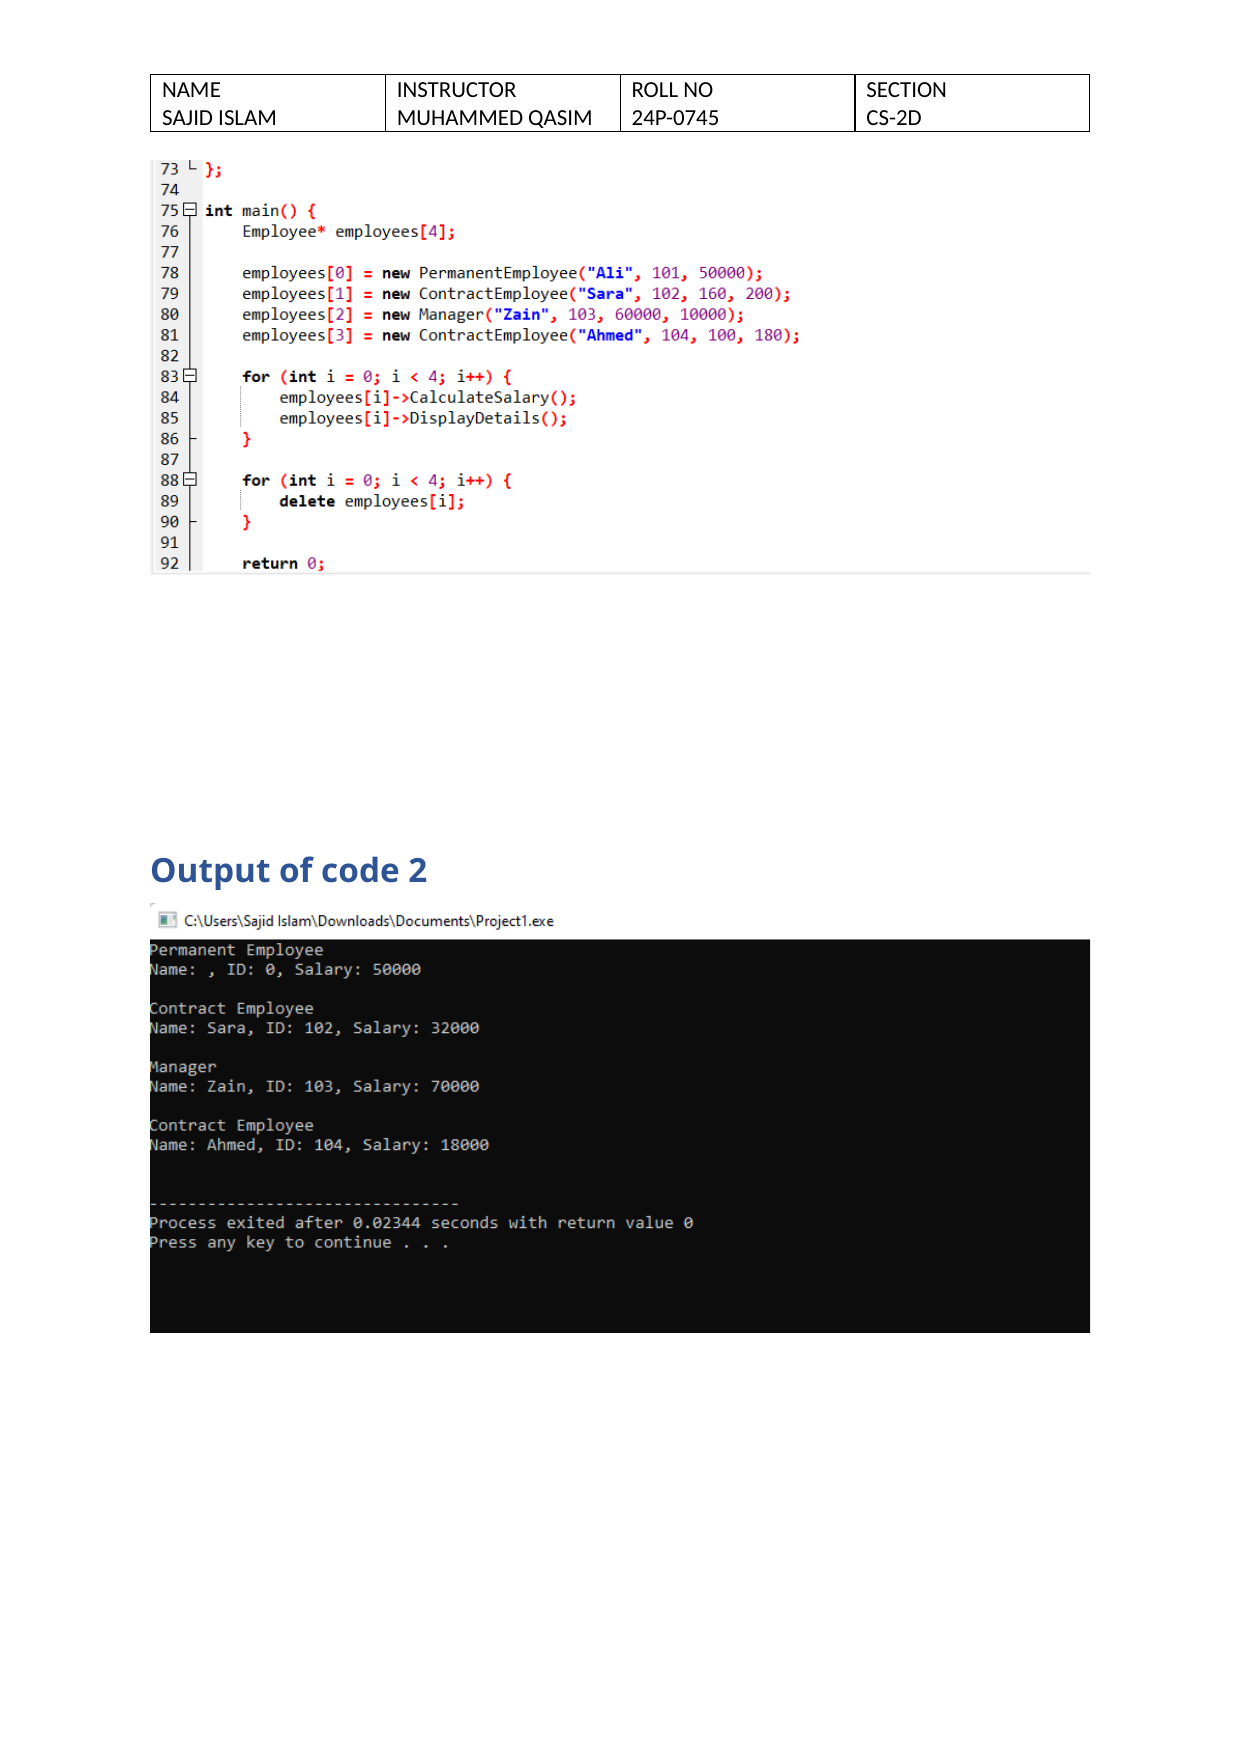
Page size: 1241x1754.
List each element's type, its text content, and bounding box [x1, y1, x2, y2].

picture [150, 160, 1091, 575]
picture [150, 903, 1091, 1333]
subtitle Output of code 2 [150, 847, 1090, 892]
